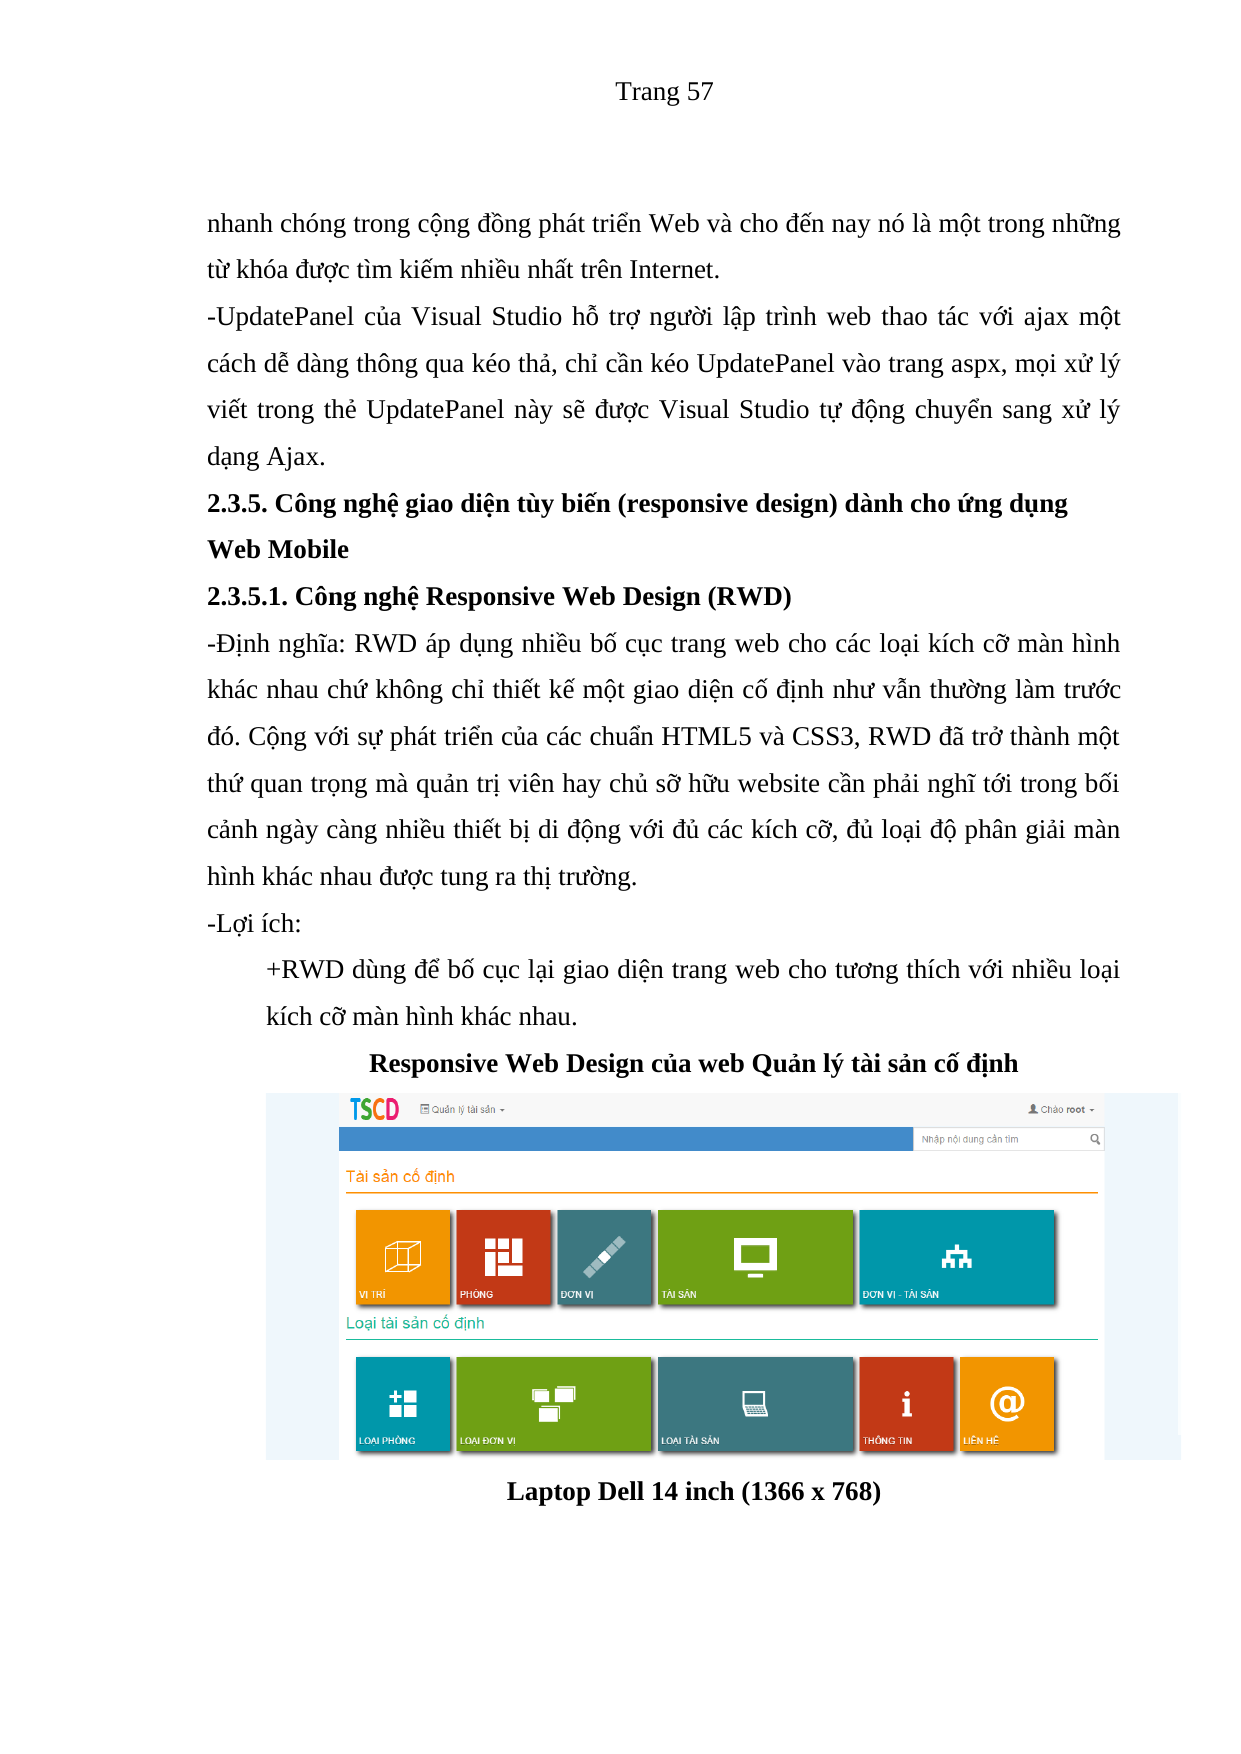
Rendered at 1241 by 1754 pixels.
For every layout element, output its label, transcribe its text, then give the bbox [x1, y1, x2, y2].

text Responsive Web Design của web Quản lý tài sản cố định [266, 1047, 1122, 1078]
text Laptop Dell 14 inch (1366 x 768) [266, 1475, 1122, 1506]
subtitle 2.3.5.1. Công nghệ Responsive Web Design (RWD) [207, 580, 1122, 611]
text -Định nghĩa: RWD áp dụng nhiều bố cục trang web cho các loại kích cỡ màn hình khác nhau chứ không chỉ thiết kế một giao diện cố định như vẫn thường làm trước đó. Cộng với sự phát triển của các chuẩn HTML5 và CSS3, RWD đã trở thành một thứ quan trọng mà quản trị viên hay chủ sỡ hữu website cần phải nghĩ tới trong bối cảnh ngày càng nhiều thiết bị di động với đủ các kích cỡ, đủ loại độ phân giải màn hình khác nhau được tung ra thị trường. [207, 627, 1122, 891]
subtitle 2.3.5. Công nghệ giao diện tùy biến (responsive design) dành cho ứng dụng Web Mobile [207, 487, 1122, 564]
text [207, 207, 1122, 284]
text -Lợi ích: [207, 907, 1122, 938]
text +RWD dùng để bố cục lại giao diện trang web cho tương thích với nhiều loại kích cỡ màn hình khác nhau. [266, 953, 1122, 1031]
text -UpdatePanel của Visual Studio hỗ trợ người lập trình web thao tác với ajax một cách dễ dàng thông qua kéo thả, chỉ cần kéo UpdatePanel vào trang aspx, mọi xử lý viết trong thẻ UpdatePanel này sẽ được Visual Studio tự động chuyển sang xử lý dạng Ajax. [207, 300, 1122, 471]
picture [265, 1093, 1182, 1460]
